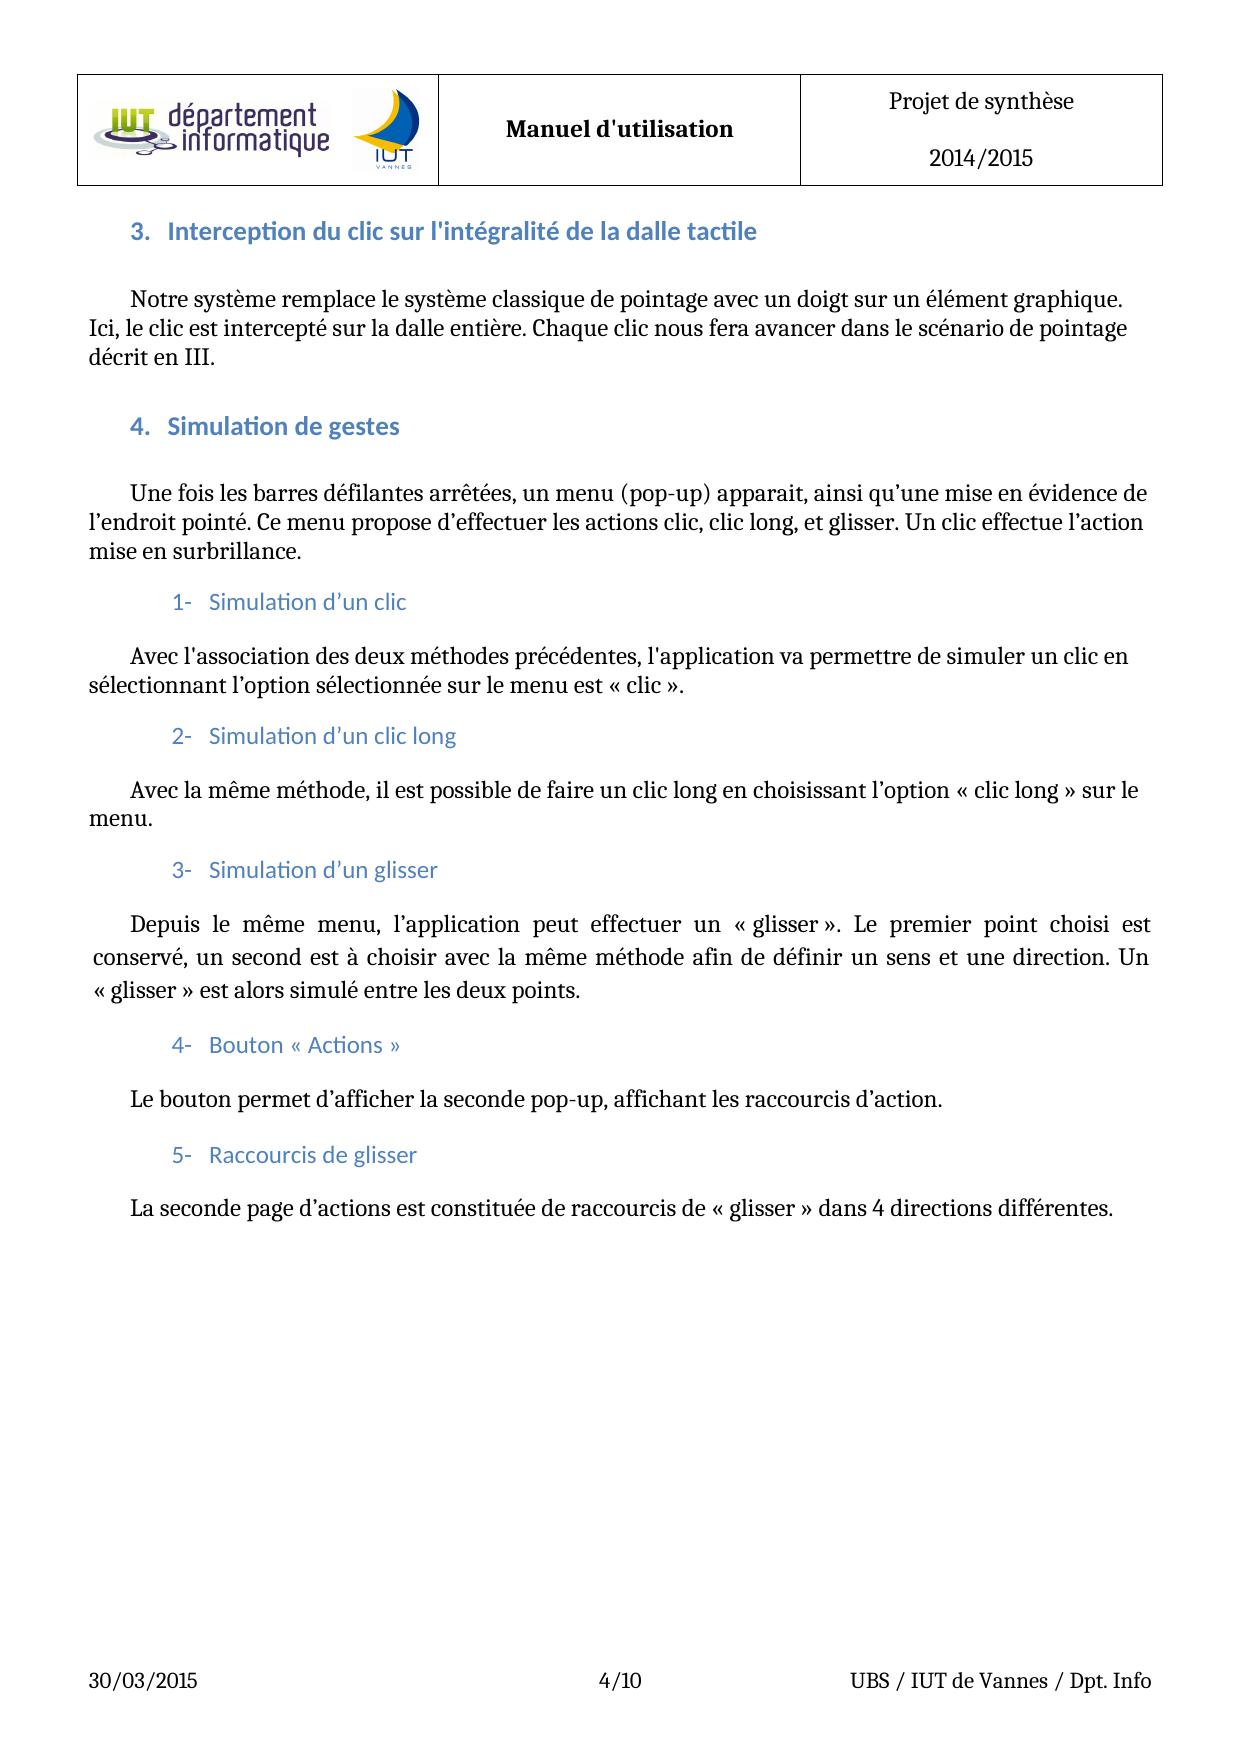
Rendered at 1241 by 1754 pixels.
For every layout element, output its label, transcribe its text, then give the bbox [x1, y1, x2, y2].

subtitle Simulation d’un glisser [171, 854, 1152, 884]
text Avec l'association des deux méthodes précédentes, l'application va permettre de simuler un clic en sélectionnant l’option sélectionnée sur le menu est « clic ». [89, 642, 1152, 699]
picture [89, 99, 334, 159]
subtitle Simulation d’un clic long [171, 720, 1152, 751]
text Avec la même méthode, il est possible de faire un clic long en choisissant l’option « clic long » sur le menu. [89, 776, 1152, 833]
text Depuis le même menu, l’application peut effectuer un « glisser ». Le premier point choisi est conservé, un second est à choisir avec la même méthode afin de définir un sens et une direction. Un « glisser » est alors simulé entre les deux points. [93, 909, 1152, 1004]
text La seconde page d’actions est constituée de raccourcis de « glisser » dans 4 directions différentes. [93, 1194, 1152, 1223]
subtitle Simulation d’un clic [171, 586, 1152, 617]
subtitle Interception du clic sur l'intégralité de la dalle tactile [130, 214, 1152, 247]
picture [352, 87, 421, 171]
subtitle Bouton « Actions » [171, 1029, 1152, 1060]
subtitle Raccourcis de glisser [171, 1139, 1152, 1169]
subtitle Simulation de gestes [130, 409, 1152, 442]
text Le bouton permet d’afficher la seconde pop-up, affichant les raccourcis d’action. [93, 1085, 1152, 1114]
text Une fois les barres défilantes arrêtées, un menu (pop-up) apparait, ainsi qu’une mise en évidence de l’endroit pointé. Ce menu propose d’effectuer les actions clic, clic long, et glisser. Un clic effectue l’action mise en surbrillance. [89, 479, 1152, 565]
text Notre système remplace le système classique de pointage avec un doigt sur un élément graphique. Ici, le clic est intercepté sur la dalle entière. Chaque clic nous fera avancer dans le scénario de pointage décrit en III. [89, 285, 1152, 371]
